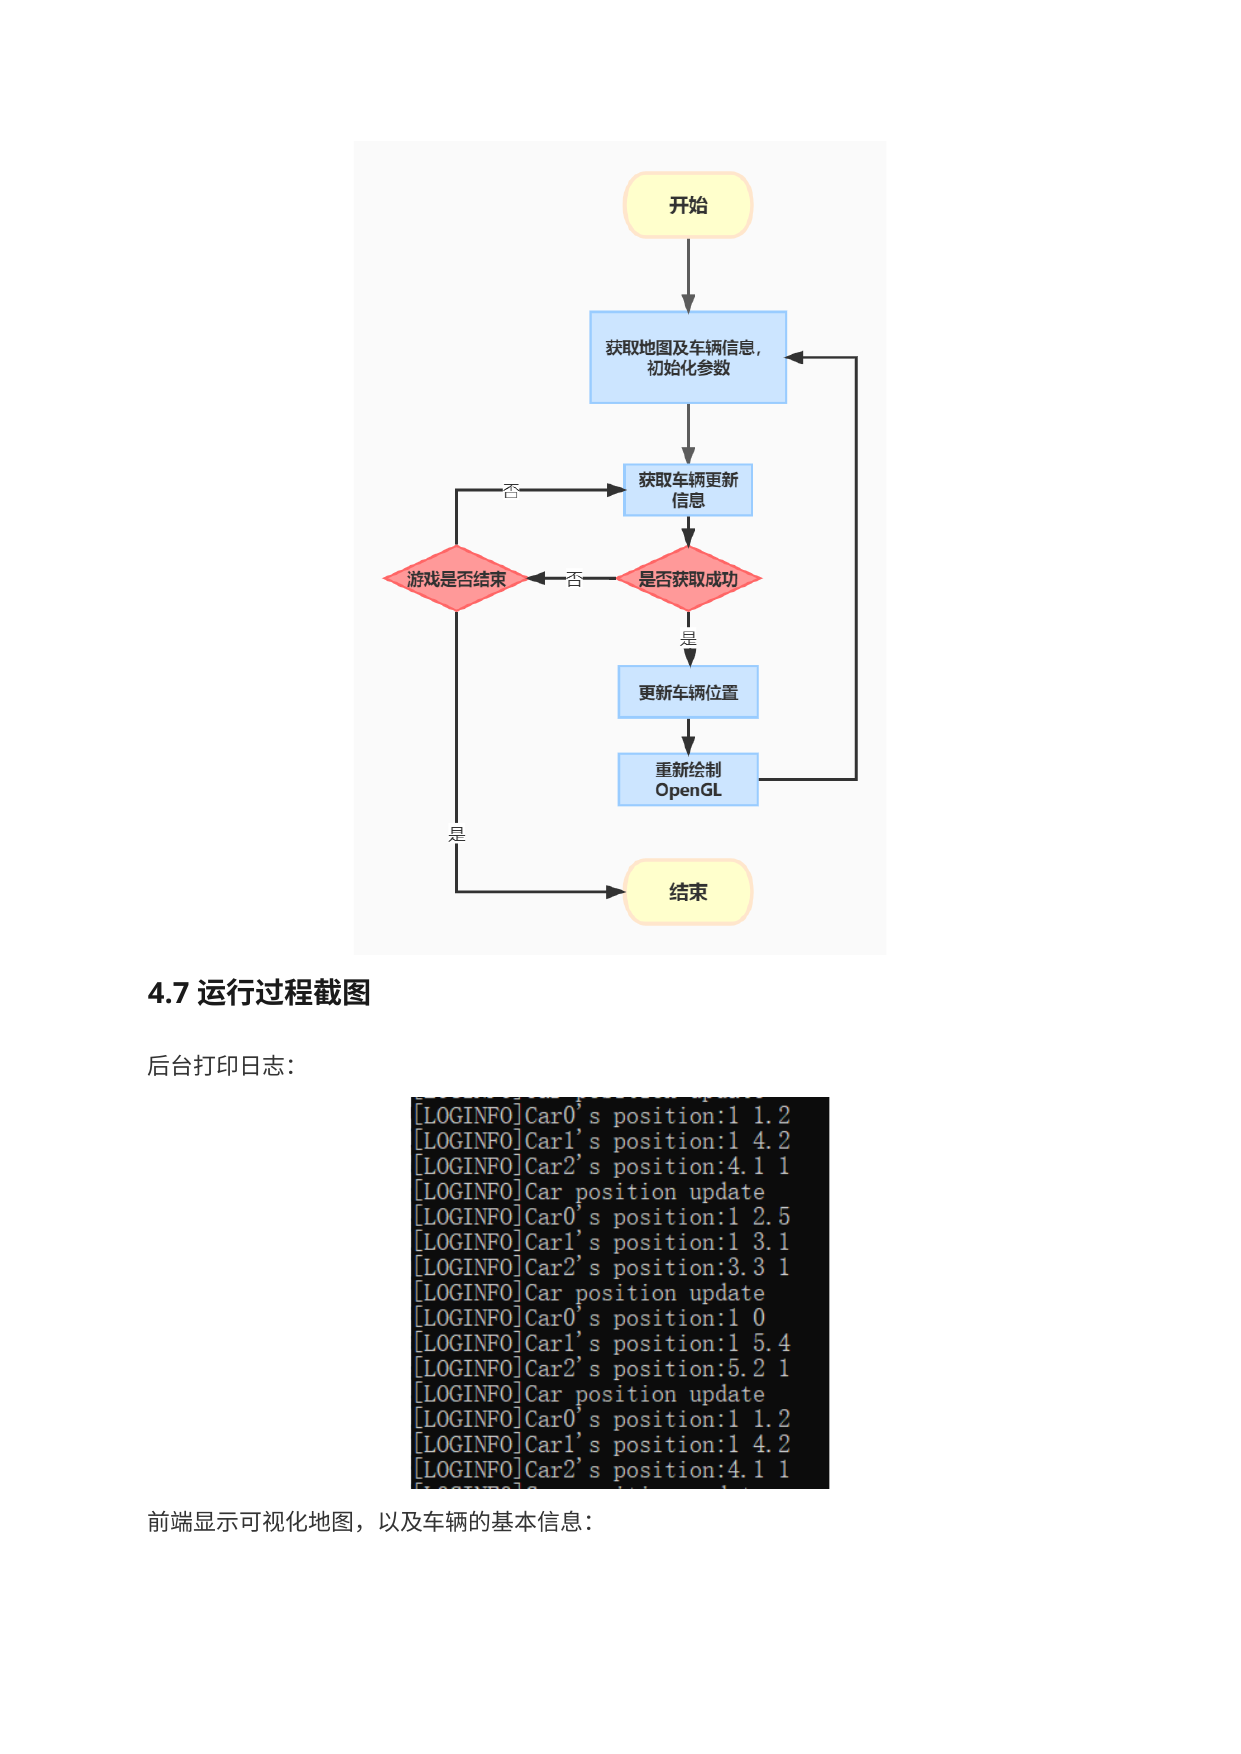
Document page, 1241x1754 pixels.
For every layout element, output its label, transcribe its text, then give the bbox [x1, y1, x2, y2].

list 后台打印日志： [148, 1048, 1093, 1081]
picture [353, 141, 887, 955]
picture [410, 1097, 830, 1489]
subtitle 4.7 运行过程截图 [148, 970, 1093, 1012]
text 前端显示可视化地图，以及车辆的基本信息： [148, 1504, 1093, 1537]
